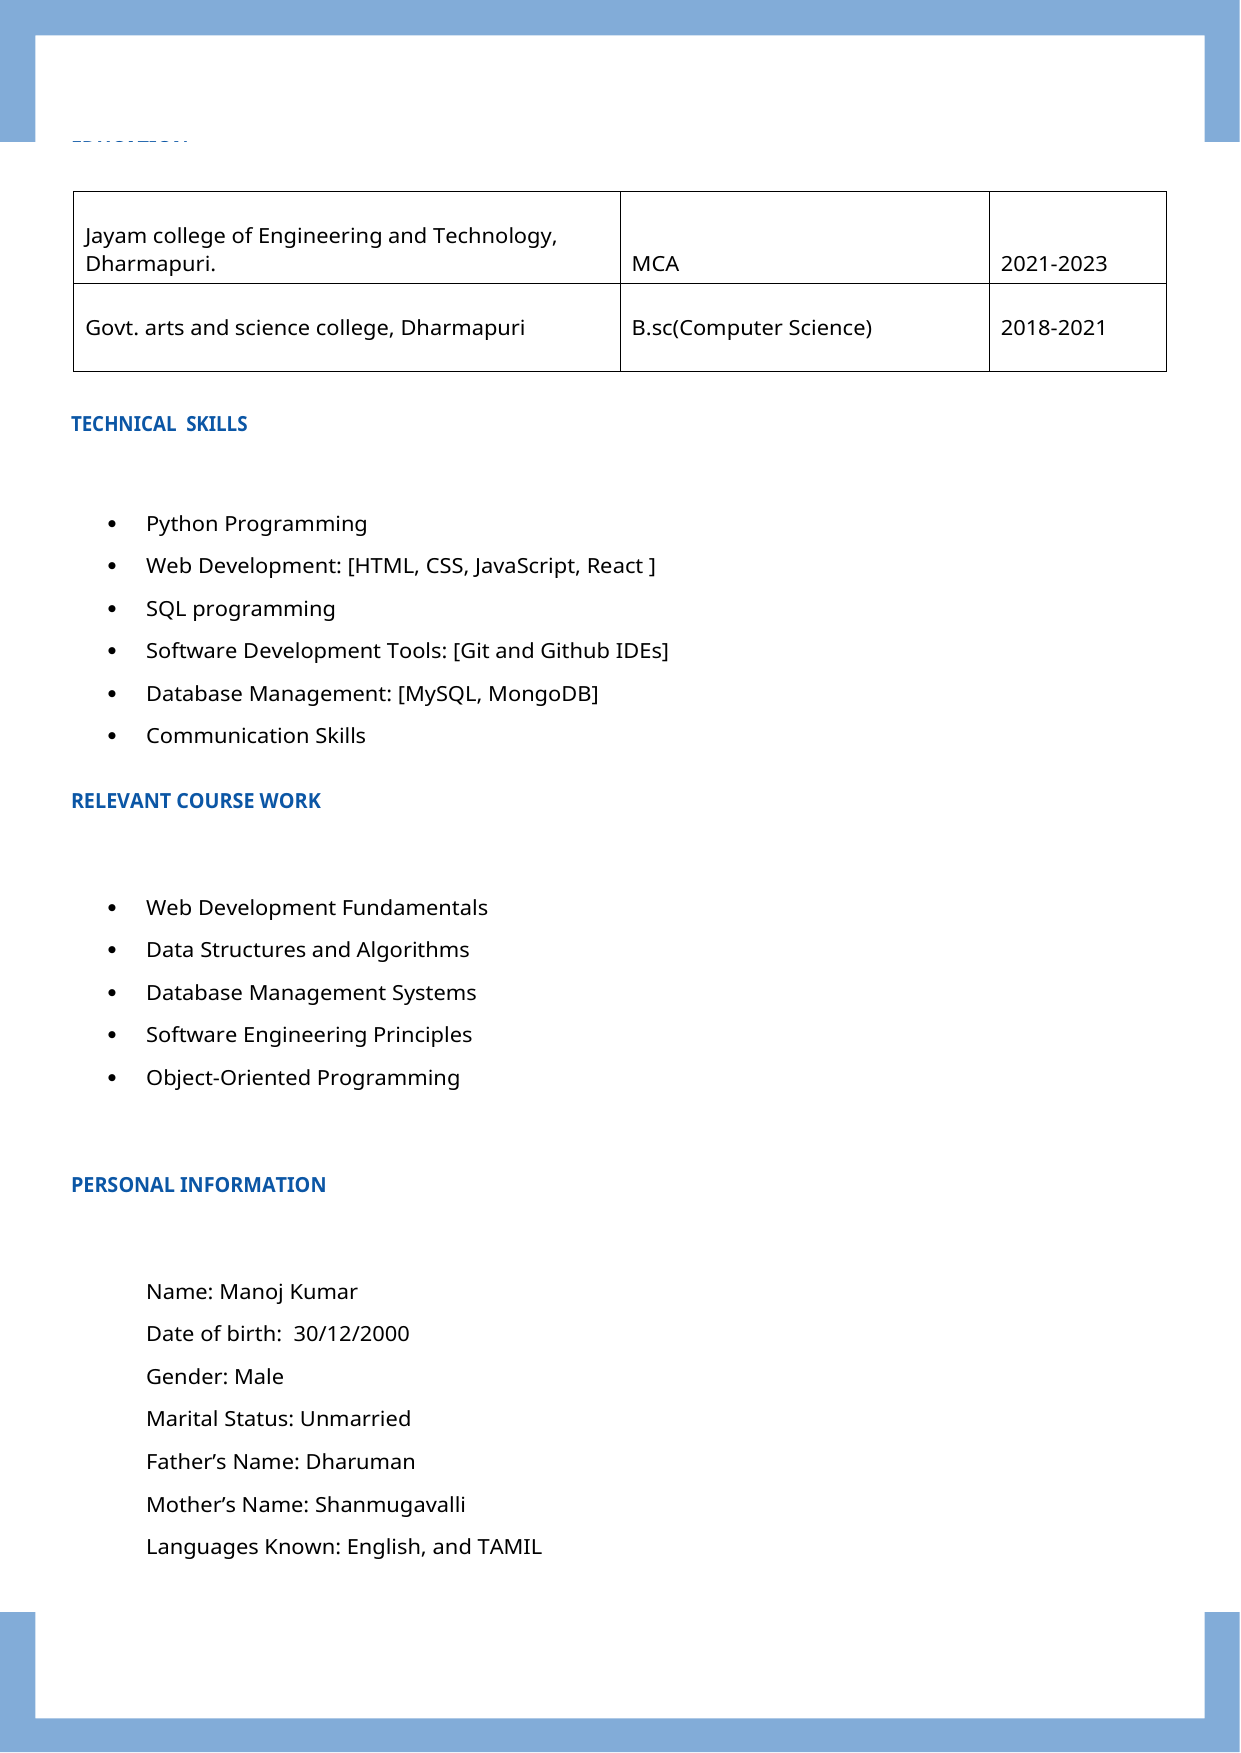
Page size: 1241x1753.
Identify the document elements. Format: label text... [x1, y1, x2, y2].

subtitle Mother’s Name: Shanmugavalli [146, 1490, 1240, 1518]
subtitle Marital Status: Unmarried [146, 1404, 1240, 1433]
subtitle PERSONAL INFORMATION [71, 1170, 1240, 1198]
subtitle Database Management: [MySQL, MongoDB] [108, 679, 1240, 707]
subtitle Gender: Male [146, 1362, 1240, 1390]
subtitle Name: Manoj Kumar [146, 1277, 1240, 1305]
subtitle RELEVANT COURSE WORK [71, 786, 1240, 814]
subtitle Data Structures and Algorithms [108, 935, 1240, 964]
subtitle Languages Known: English, and TAMIL [146, 1532, 1240, 1561]
subtitle Communication Skills [108, 722, 1240, 750]
subtitle Web Development Fundamentals [108, 893, 1240, 921]
table_cell 2018-2021 [990, 284, 1166, 371]
subtitle Object-Oriented Programming [108, 1063, 1240, 1092]
subtitle Web Development: [HTML, CSS, JavaScript, React ] [108, 551, 1240, 580]
subtitle Date of birth: 30/12/2000 [146, 1319, 1240, 1348]
subtitle Father’s Name: Dharuman [146, 1447, 1240, 1476]
subtitle Software Development Tools: [Git and Github IDEs] [108, 636, 1240, 665]
table_cell Govt. arts and science college, Dharmapuri [74, 284, 620, 371]
subtitle Software Engineering Principles [108, 1021, 1240, 1049]
table_header MCA [621, 192, 989, 283]
subtitle SQL programming [108, 594, 1240, 622]
table_cell B.sc(Computer Science) [621, 284, 989, 371]
subtitle Python Programming [108, 509, 1240, 537]
subtitle TECHNICAL SKILLS [71, 409, 1240, 438]
table_header Jayam college of Engineering and Technology, Dharmapuri. [74, 192, 620, 283]
subtitle Database Management Systems [108, 978, 1240, 1006]
table_header 2021-2023 [990, 192, 1166, 283]
